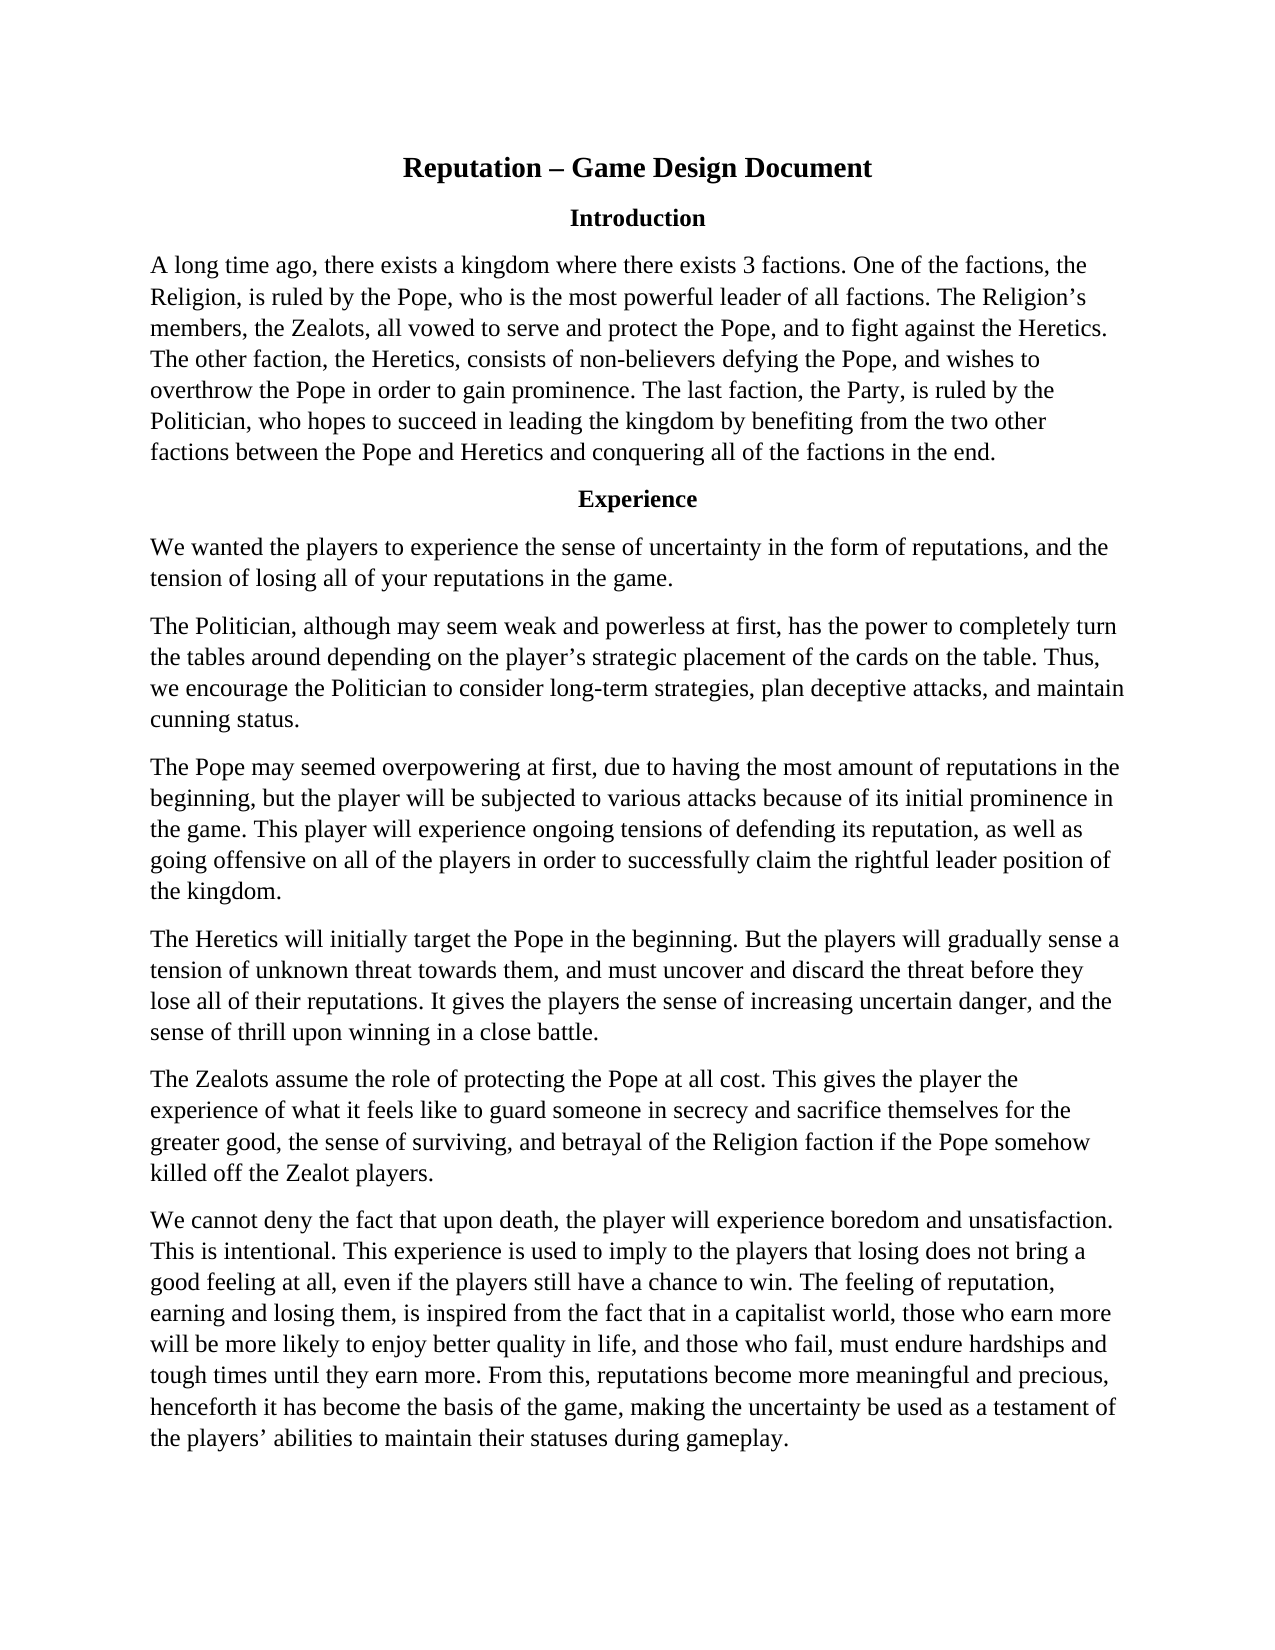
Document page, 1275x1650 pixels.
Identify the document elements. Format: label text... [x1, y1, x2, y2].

text Reputation – Game Design Document [150, 150, 1125, 183]
text We cannot deny the fact that upon death, the player will experience boredom and unsatisfaction. This is intentional. This experience is used to imply to the players that losing does not bring a good feeling at all, even if the players still have a chance to win. The feeling of reputation, earning and losing them, is inspired from the fact that in a capitalist world, those who earn more will be more likely to enjoy better quality in life, and those who fail, must endure hardships and tough times until they earn more. From this, reputations become more meaningful and precious, henceforth it has become the basis of the game, making the uncertainty be used as a testament of the players’ abilities to maintain their statuses during gameplay. [150, 1205, 1125, 1451]
text A long time ago, there exists a kingdom where there exists 3 factions. One of the factions, the Religion, is ruled by the Pope, who is the most powerful leader of all factions. The Religion’s members, the Zealots, all vowed to serve and protect the Pope, and to fight against the Heretics. The other faction, the Heretics, consists of non-believers defying the Pope, and wishes to overthrow the Pope in order to gain prominence. The last faction, the Party, is ruled by the Politician, who hopes to succeed in leading the kingdom by benefiting from the two other factions between the Pope and Heretics and conquering all of the factions in the end. [150, 251, 1125, 466]
text The Politician, although may seem weak and powerless at first, has the power to completely turn the tables around depending on the player’s strategic placement of the cards on the table. Thus, we encourage the Politician to consider long-term strategies, plan deceptive attacks, and maintain cunning status. [150, 611, 1125, 733]
text The Heretics will initially target the Pope in the beginning. But the players will gradually sense a tension of unknown threat towards them, and must uncover and discard the threat before they lose all of their reputations. It gives the players the sense of increasing uncertain danger, and the sense of thrill upon winning in a close battle. [150, 924, 1125, 1046]
text Introduction [150, 203, 1125, 232]
text The Zealots assume the role of protecting the Pope at all cost. This gives the player the experience of what it feels like to guard someone in secrecy and sacrifice themselves for the greater good, the sense of surviving, and betrayal of the Religion faction if the Pope somehow killed off the Zealot players. [150, 1064, 1125, 1186]
text We wanted the players to experience the sense of uncertainty in the form of reputations, and the tension of losing all of your reputations in the game. [150, 532, 1125, 592]
text Experience [150, 484, 1125, 513]
text The Pope may seemed overpowering at first, due to having the most amount of reputations in the beginning, but the player will be subjected to various attacks because of its initial prominence in the game. This player will experience ongoing tensions of defending its reputation, as well as going offensive on all of the players in order to successfully claim the rightful leader position of the kingdom. [150, 752, 1125, 905]
